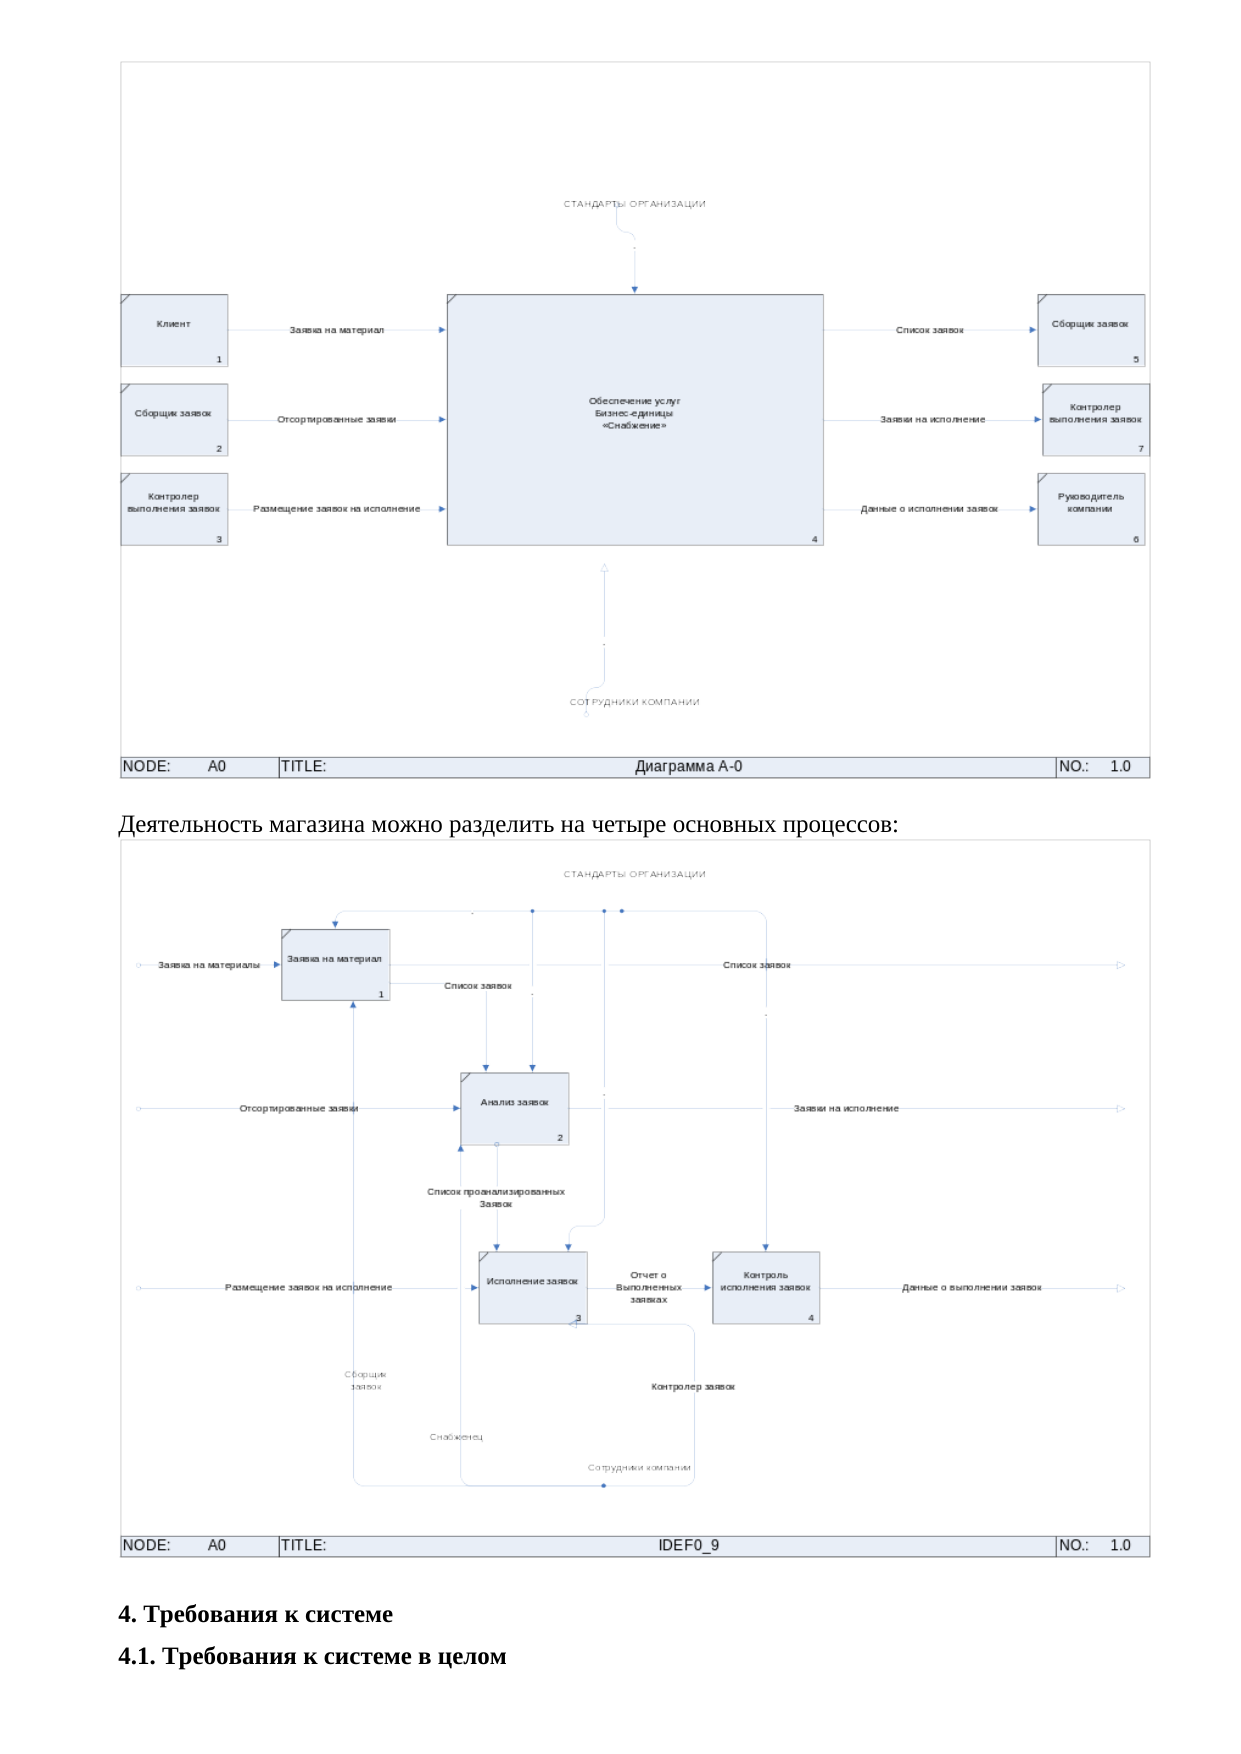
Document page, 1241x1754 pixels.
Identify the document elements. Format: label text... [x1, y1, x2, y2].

text Деятельность магазина можно разделить на четыре основных процессов: [118, 809, 1152, 1558]
text 4.1. Требования к системе в целом [118, 1641, 1152, 1669]
text 4. Требования к системе [118, 1599, 1152, 1628]
